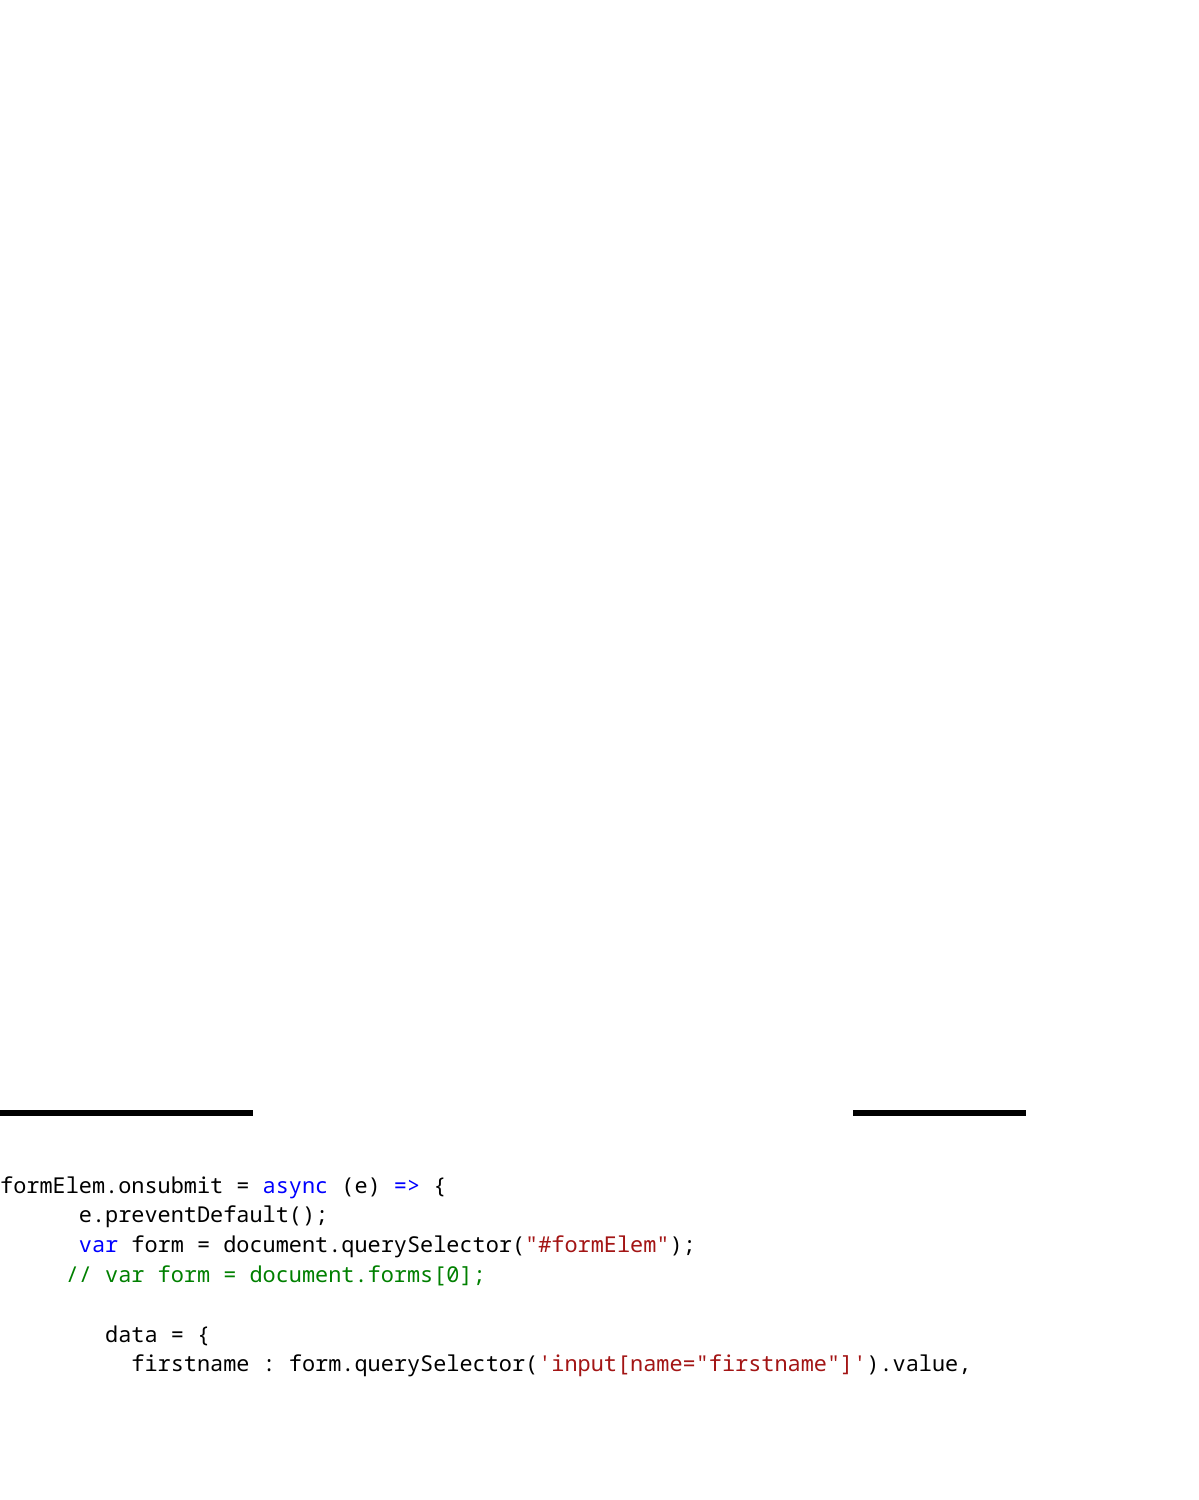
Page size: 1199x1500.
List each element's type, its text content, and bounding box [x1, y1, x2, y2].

text var form = document.querySelector("#formElem"); [0, 1229, 1199, 1259]
text formElem.onsubmit = async (e) => { [0, 1169, 1199, 1199]
text e.preventDefault(); [0, 1199, 1199, 1229]
text data = { [0, 1318, 1199, 1348]
text firstname : form.querySelector('input[name="firstname"]').value, [0, 1348, 1199, 1378]
text // var form = document.forms[0]; [0, 1259, 1199, 1289]
